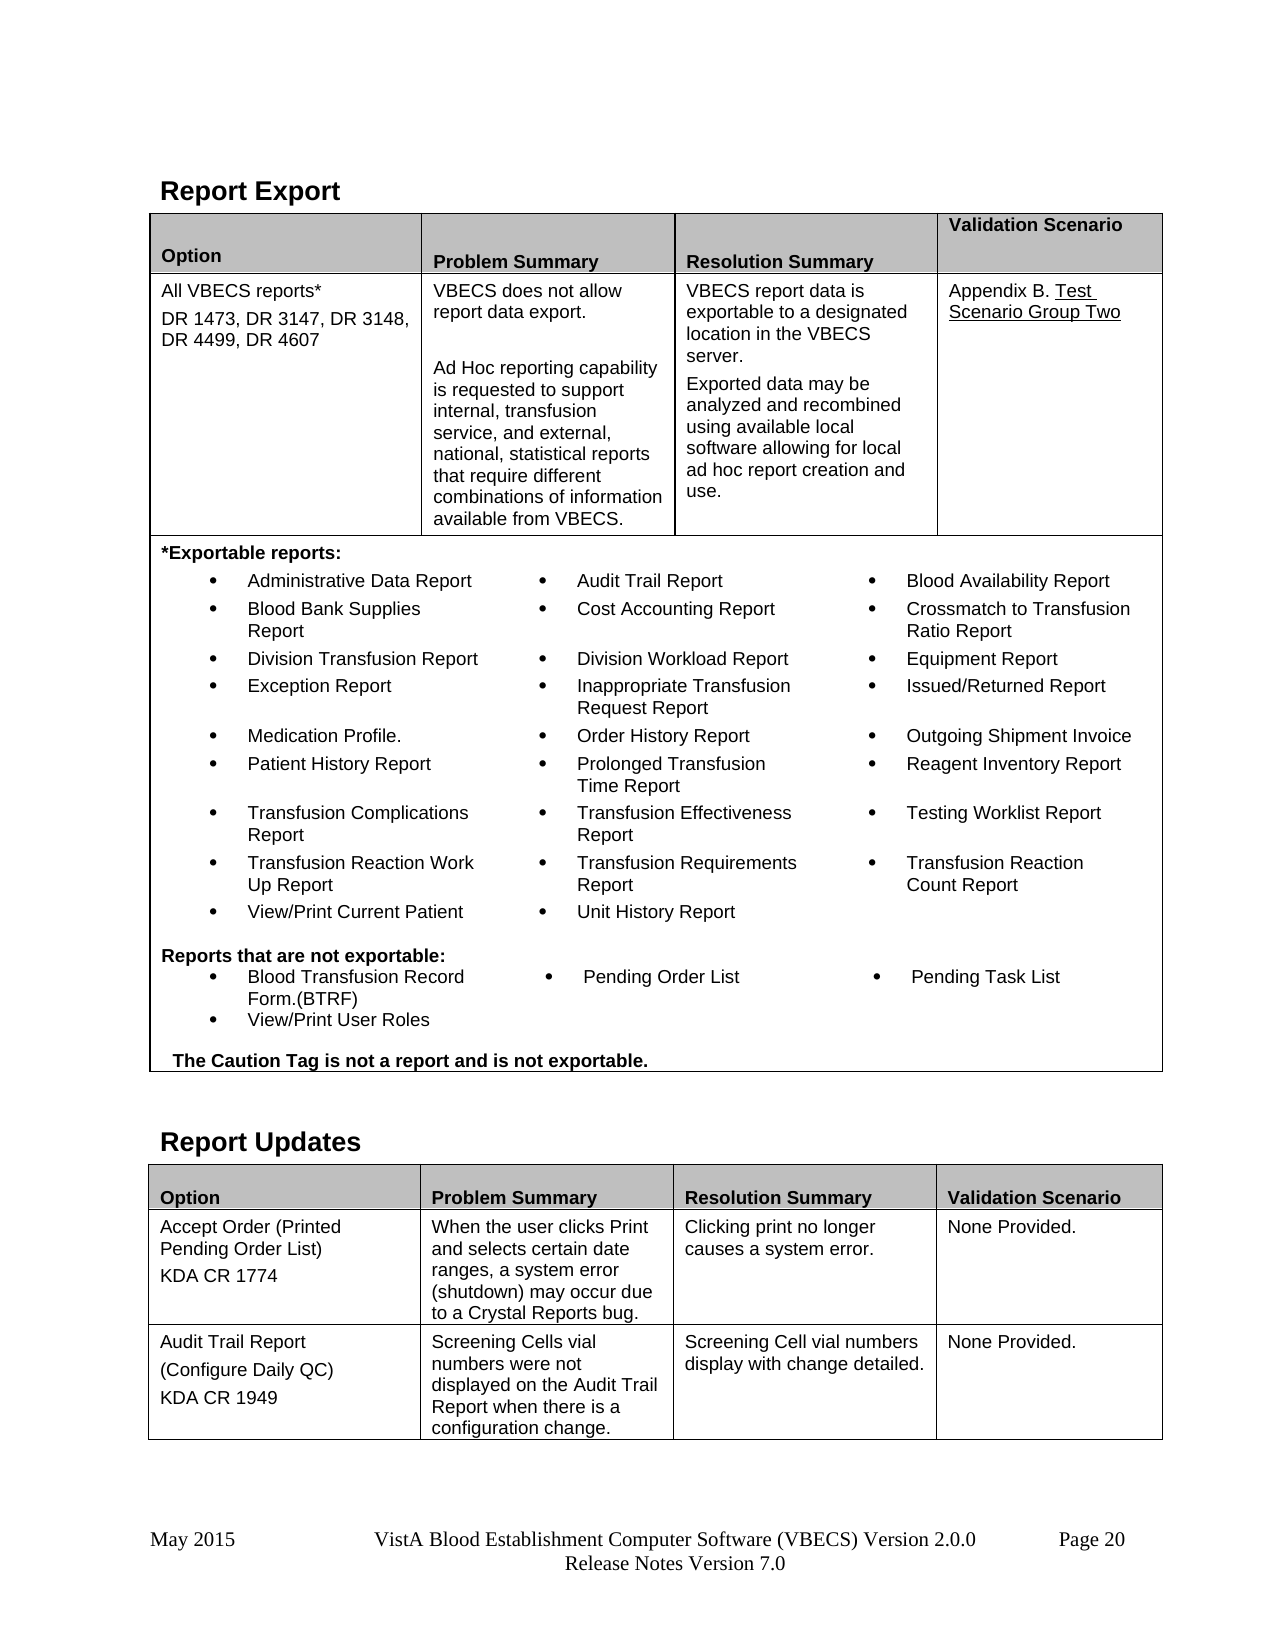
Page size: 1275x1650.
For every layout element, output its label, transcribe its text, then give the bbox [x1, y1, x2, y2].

table_cell VBECS report data is exportable to a designated location in the VBECS server. Exported data may be analyzed and recombined using available local software allowing for local ad hoc report creation and use. [676, 274, 937, 535]
table_header Report Export [149, 150, 1162, 212]
table_cell Accept Order (Printed Pending Order List) KDA CR 1774 [149, 1210, 420, 1324]
table_cell None Provided. [937, 1325, 1162, 1439]
table_cell None Provided. [937, 1210, 1162, 1324]
table_cell Problem Summary [422, 214, 674, 272]
table_cell VBECS does not allow report data export. Ad Hoc reporting capability is requested to support internal, transfusion service, and external, national, statistical reports that require different combinations of information available from VBECS. [422, 274, 674, 535]
table_cell Appendix B. Test Scenario Group Two [938, 274, 1162, 535]
table_header Report Updates [149, 1101, 1162, 1163]
table_cell Clicking print no longer causes a system error. [674, 1210, 936, 1324]
table_cell Audit Trail Report (Configure Daily QC) KDA CR 1949 [149, 1325, 420, 1439]
table_cell Screening Cells vial numbers were not displayed on the Audit Trail Report when there is a configuration change. [421, 1325, 673, 1439]
table_cell All VBECS reports* DR 1473, DR 3147, DR 3148, DR 4499, DR 4607 [151, 274, 421, 535]
table_cell Resolution Summary [674, 1165, 936, 1208]
table_cell Validation Scenario [937, 1165, 1162, 1208]
table_cell *Exportable reports: Reports that are not exportable: [151, 536, 1162, 1071]
table_cell Option [151, 214, 421, 272]
table_cell Screening Cell vial numbers display with change detailed. [674, 1325, 936, 1439]
table_cell Validation Scenario [938, 214, 1162, 272]
table_cell Problem Summary [421, 1165, 673, 1208]
table_cell Option [149, 1165, 420, 1208]
table_cell When the user clicks Print and selects certain date ranges, a system error (shutdown) may occur due to a Crystal Reports bug. [421, 1210, 673, 1324]
table_cell Resolution Summary [676, 214, 937, 272]
